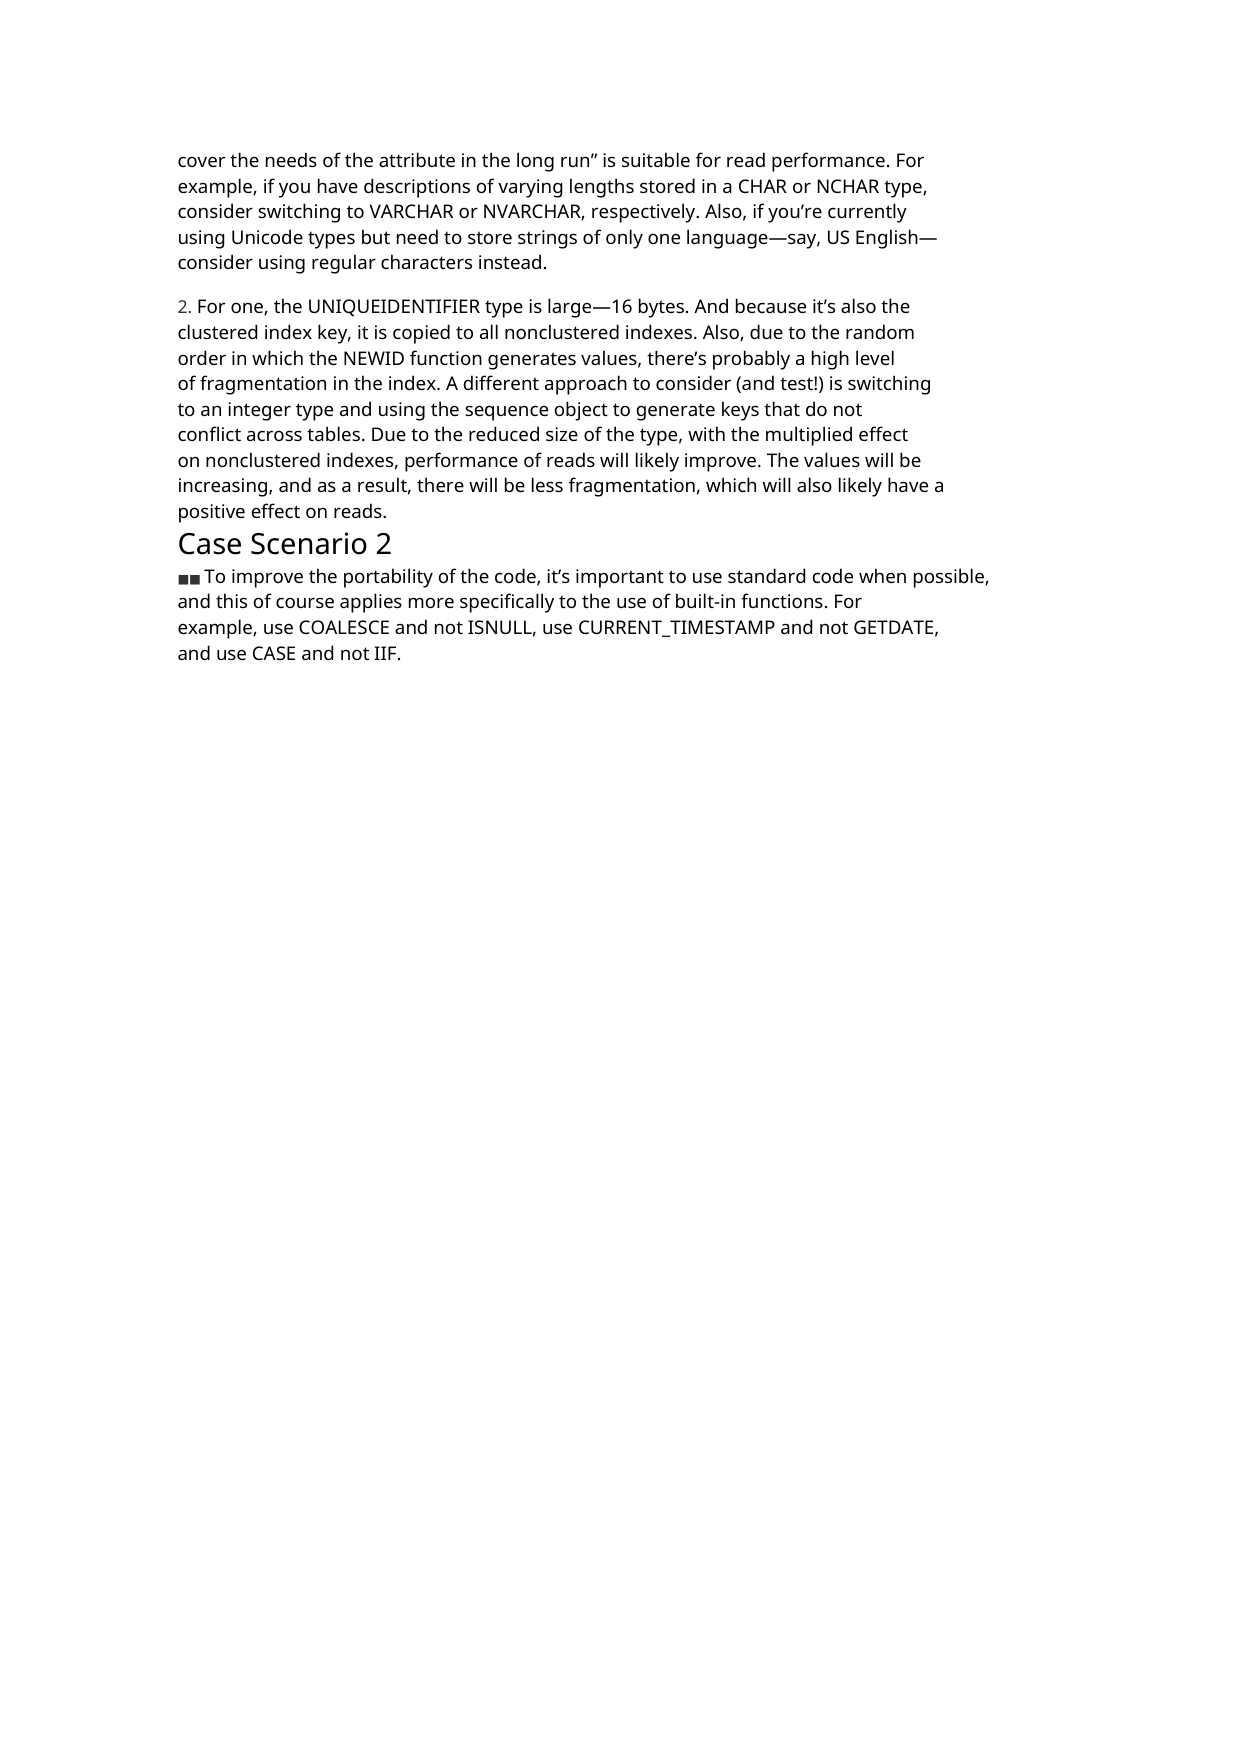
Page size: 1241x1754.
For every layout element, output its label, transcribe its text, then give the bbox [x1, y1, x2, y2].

text conflict across tables. Due to the reduced size of the type, with the multiplied effect [177, 421, 1063, 447]
text consider switching to VARCHAR or NVARCHAR, respectively. Also, if you’re currently [177, 199, 1063, 224]
text order in which the NEWID function generates values, there’s probably a high level [177, 345, 1063, 370]
text clustered index key, it is copied to all nonclustered indexes. Also, due to the random [177, 319, 1063, 345]
text increasing, and as a result, there will be less fragmentation, which will also likely have a [177, 472, 1063, 498]
text 2. For one, the UNIQUEIDENTIFIER type is large—16 bytes. And because it’s also the [177, 294, 1063, 319]
text using Unicode types but need to store strings of only one language—say, US English— [177, 224, 1063, 250]
text example, if you have descriptions of varying lengths stored in a CHAR or NCHAR type, [177, 173, 1063, 199]
text consider using regular characters instead. [177, 250, 1063, 275]
text and this of course applies more specifically to the use of built-in functions. For [177, 589, 1063, 614]
text and use CASE and not IIF. [177, 640, 1063, 665]
text cover the needs of the attribute in the long run” is suitable for read performance. For [177, 148, 1063, 173]
text positive effect on reads. [177, 498, 1063, 523]
text Case Scenario 2 [177, 523, 1063, 563]
text to an integer type and using the sequence object to generate keys that do not [177, 396, 1063, 421]
text of fragmentation in the index. A different approach to consider (and test!) is switching [177, 370, 1063, 396]
text on nonclustered indexes, performance of reads will likely improve. The values will be [177, 447, 1063, 472]
text example, use COALESCE and not ISNULL, use CURRENT_TIMESTAMP and not GETDATE, [177, 614, 1063, 640]
text ■■ To improve the portability of the code, it’s important to use standard code when possible, [177, 563, 1063, 589]
